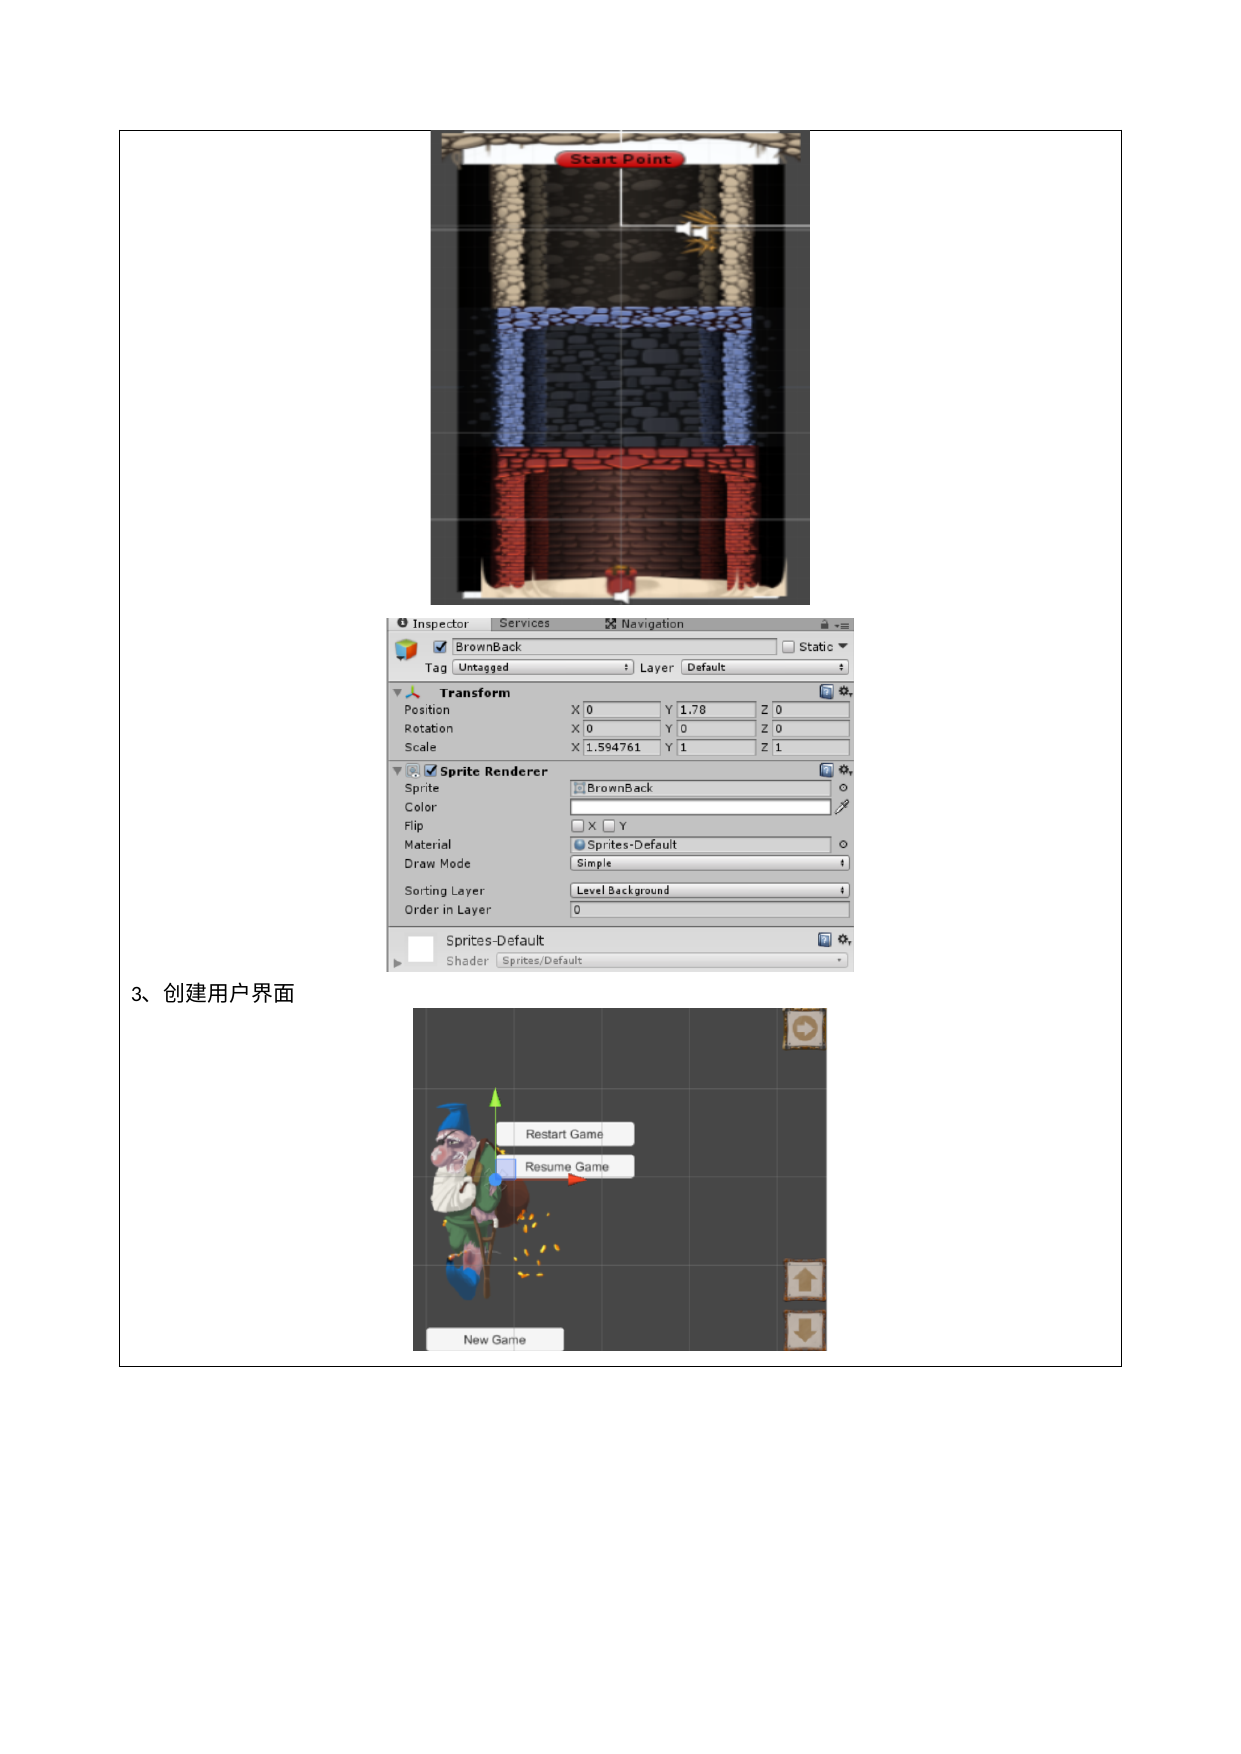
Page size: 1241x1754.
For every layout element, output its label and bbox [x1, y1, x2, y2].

picture [430, 130, 810, 605]
picture [386, 618, 854, 972]
table_cell [120, 131, 1121, 1366]
picture [413, 1008, 828, 1351]
